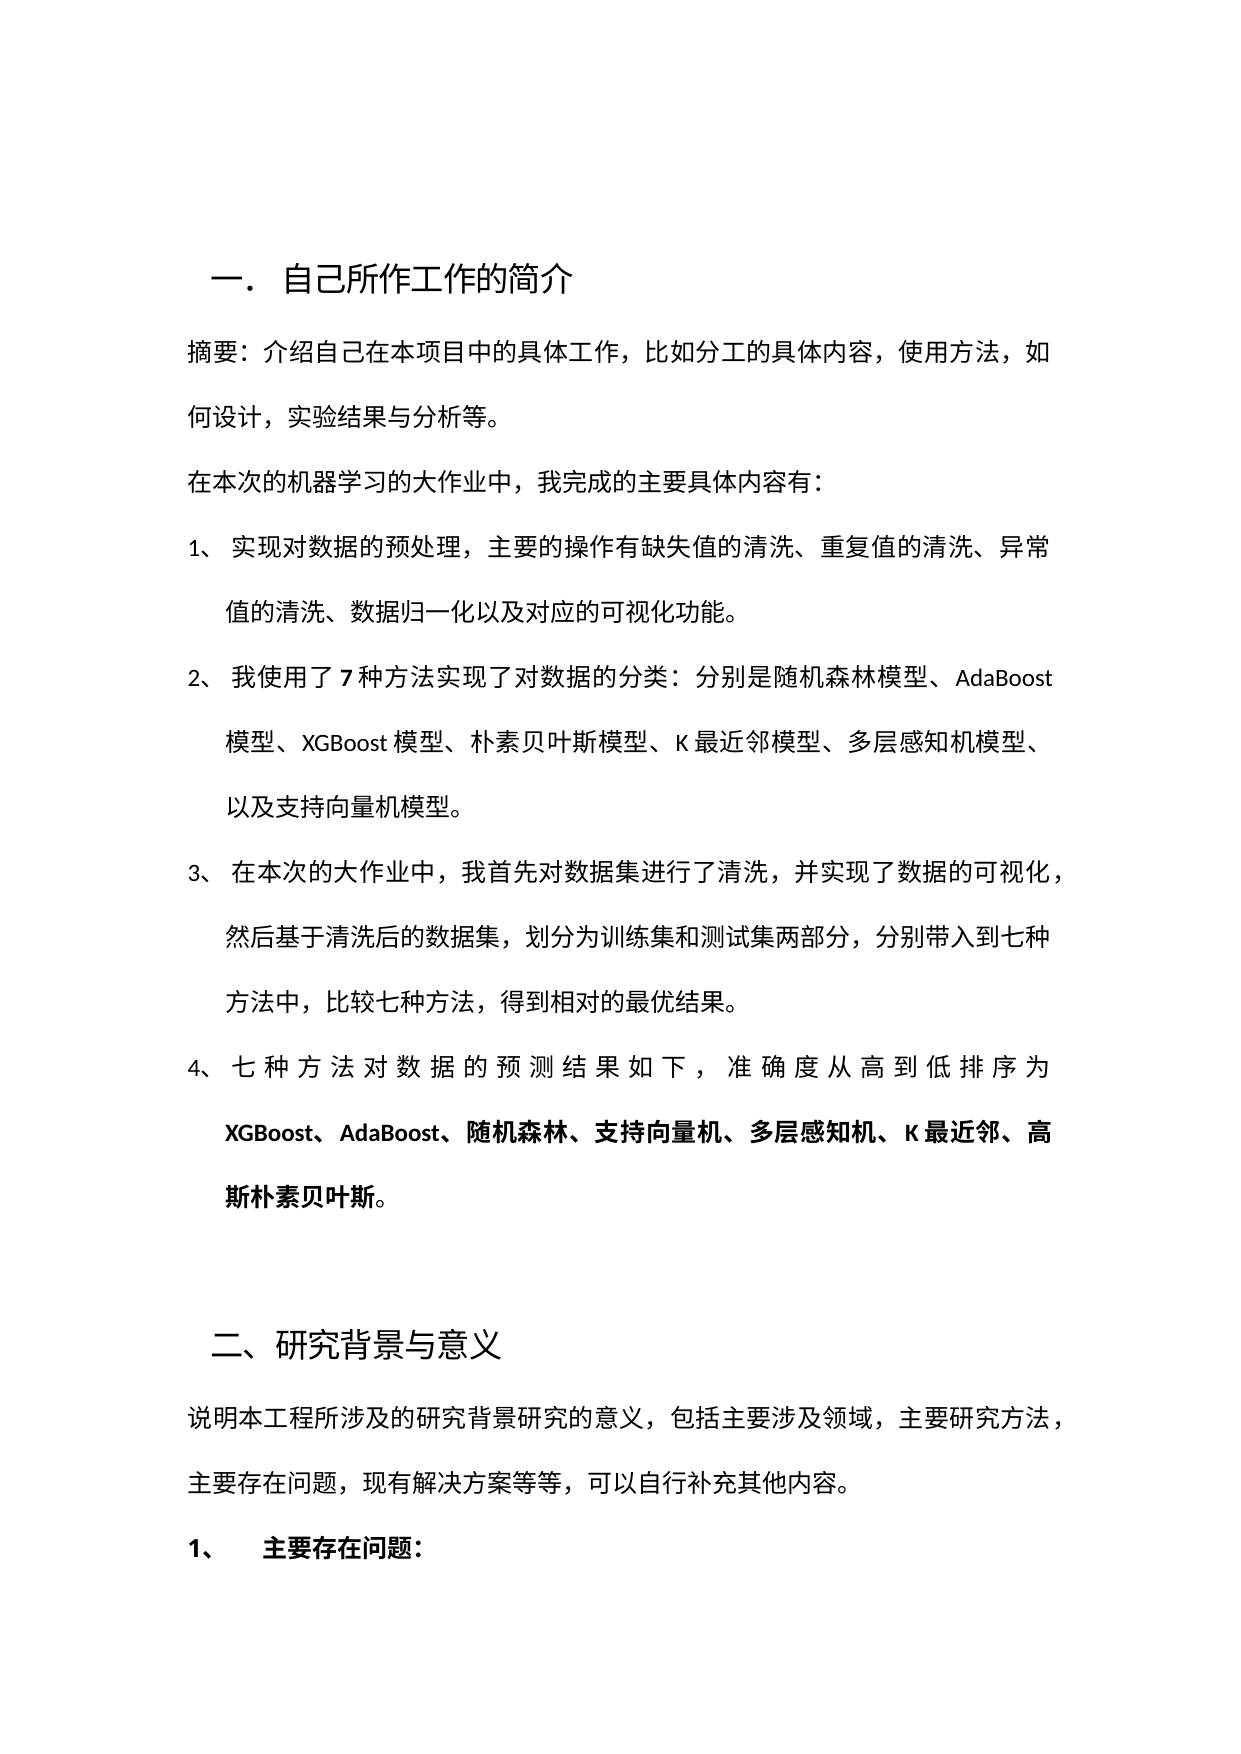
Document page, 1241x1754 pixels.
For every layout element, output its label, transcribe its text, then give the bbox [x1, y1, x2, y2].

list 我使用了7种方法实现了对数据的分类：分别是随机森林模型、AdaBoost模型、XGBoost模型、朴素贝叶斯模型、K最近邻模型、多层感知机模型、以及支持向量机模型。 [187, 643, 1053, 838]
title 二、研究背景与意义 [210, 1310, 1030, 1375]
list 实现对数据的预处理，主要的操作有缺失值的清洗、重复值的清洗、异常值的清洗、数据归一化以及对应的可视化功能。 [187, 513, 1053, 643]
list 主要存在问题： [187, 1514, 1053, 1579]
text 在本次的机器学习的大作业中，我完成的主要具体内容有： [187, 448, 1053, 513]
list 七种方法对数据的预测结果如下，准确度从高到低排序为XGBoost、AdaBoost、随机森林、支持向量机、多层感知机、K最近邻、高斯朴素贝叶斯。 [187, 1033, 1053, 1228]
text 摘要：介绍自己在本项目中的具体工作，比如分工的具体内容，使用方法，如何设计，实验结果与分析等。 [187, 318, 1053, 448]
text 说明本工程所涉及的研究背景研究的意义，包括主要涉及领域，主要研究方法，主要存在问题，现有解决方案等等，可以自行补充其他内容。 [187, 1384, 1053, 1514]
list 在本次的大作业中，我首先对数据集进行了清洗，并实现了数据的可视化，然后基于清洗后的数据集，划分为训练集和测试集两部分，分别带入到七种方法中，比较七种方法，得到相对的最优结果。 [187, 838, 1053, 1033]
title 一． 自己所作工作的简介 [210, 244, 1030, 309]
